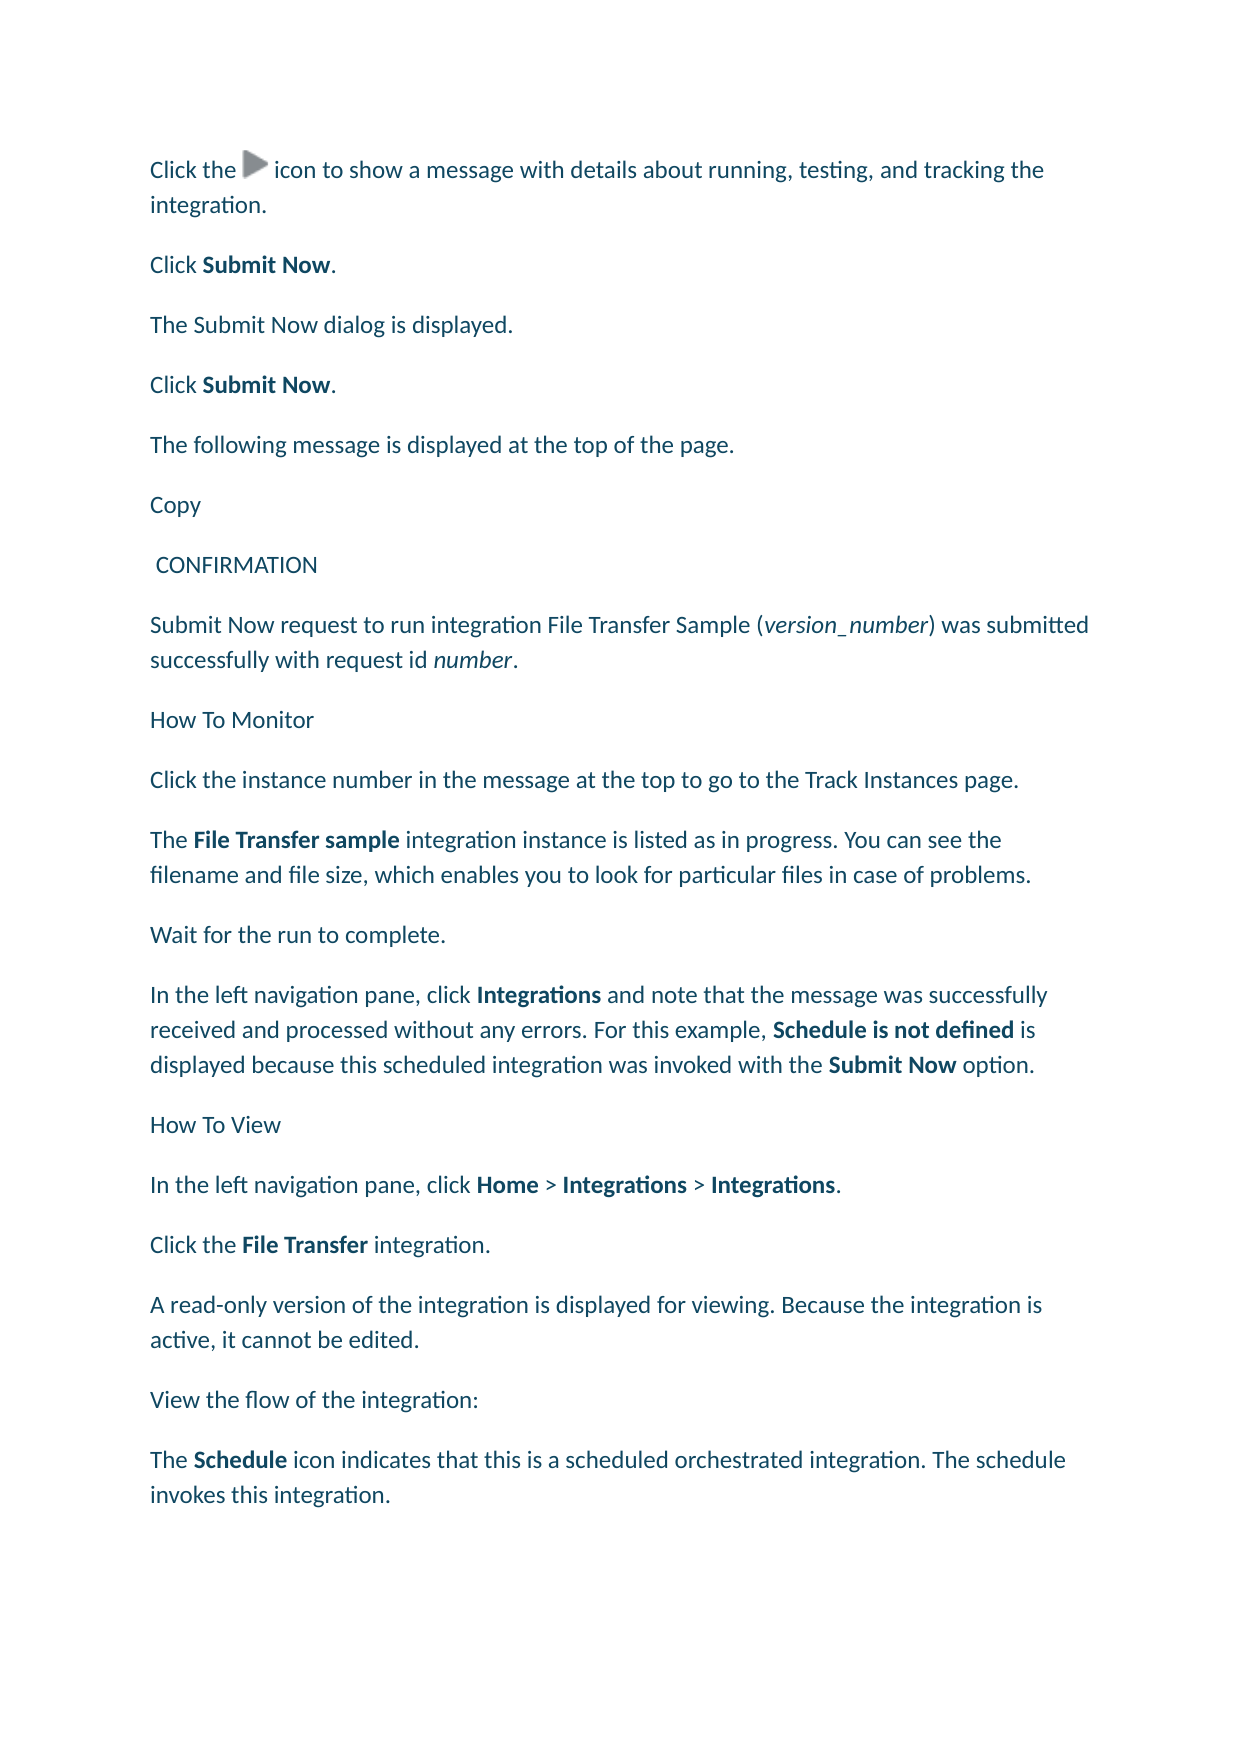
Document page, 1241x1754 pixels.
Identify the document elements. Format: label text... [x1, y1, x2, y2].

subtitle Click Submit Now. [150, 369, 1090, 400]
subtitle CONFIRMATION [150, 549, 1090, 580]
subtitle View the flow of the integration: [150, 1384, 1090, 1415]
subtitle How To Monitor [150, 704, 1090, 735]
picture [242, 150, 269, 179]
subtitle The Submit Now dialog is displayed. [150, 309, 1090, 340]
subtitle Copy [150, 489, 1090, 520]
subtitle How To View [150, 1109, 1090, 1140]
subtitle The Schedule icon indicates that this is a scheduled orchestrated integration. The schedule invokes this integration. [150, 1444, 1090, 1510]
subtitle A read-only version of the integration is displayed for viewing. Because the integration is active, it cannot be edited. [150, 1289, 1090, 1355]
subtitle Click the icon to show a message with details about running, testing, and tracking the integration. [150, 150, 1090, 220]
subtitle Submit Now request to run integration File Transfer Sample (version_number) was submitted successfully with request id number. [150, 609, 1090, 675]
subtitle The following message is displayed at the top of the page. [150, 429, 1090, 460]
subtitle Click the instance number in the message at the top to go to the Track Instances page. [150, 764, 1090, 795]
subtitle Click Submit Now. [150, 249, 1090, 280]
subtitle Click the File Transfer integration. [150, 1229, 1090, 1260]
subtitle In the left navigation pane, click Integrations and note that the message was successfully received and processed without any errors. For this example, Schedule is not defined is displayed because this scheduled integration was invoked with the Submit Now option. [150, 979, 1090, 1080]
subtitle Wait for the run to complete. [150, 919, 1090, 950]
subtitle In the left navigation pane, click Home > Integrations > Integrations. [150, 1169, 1090, 1200]
subtitle The File Transfer sample integration instance is listed as in progress. You can see the filename and file size, which enables you to look for particular files in case of problems. [150, 824, 1090, 890]
